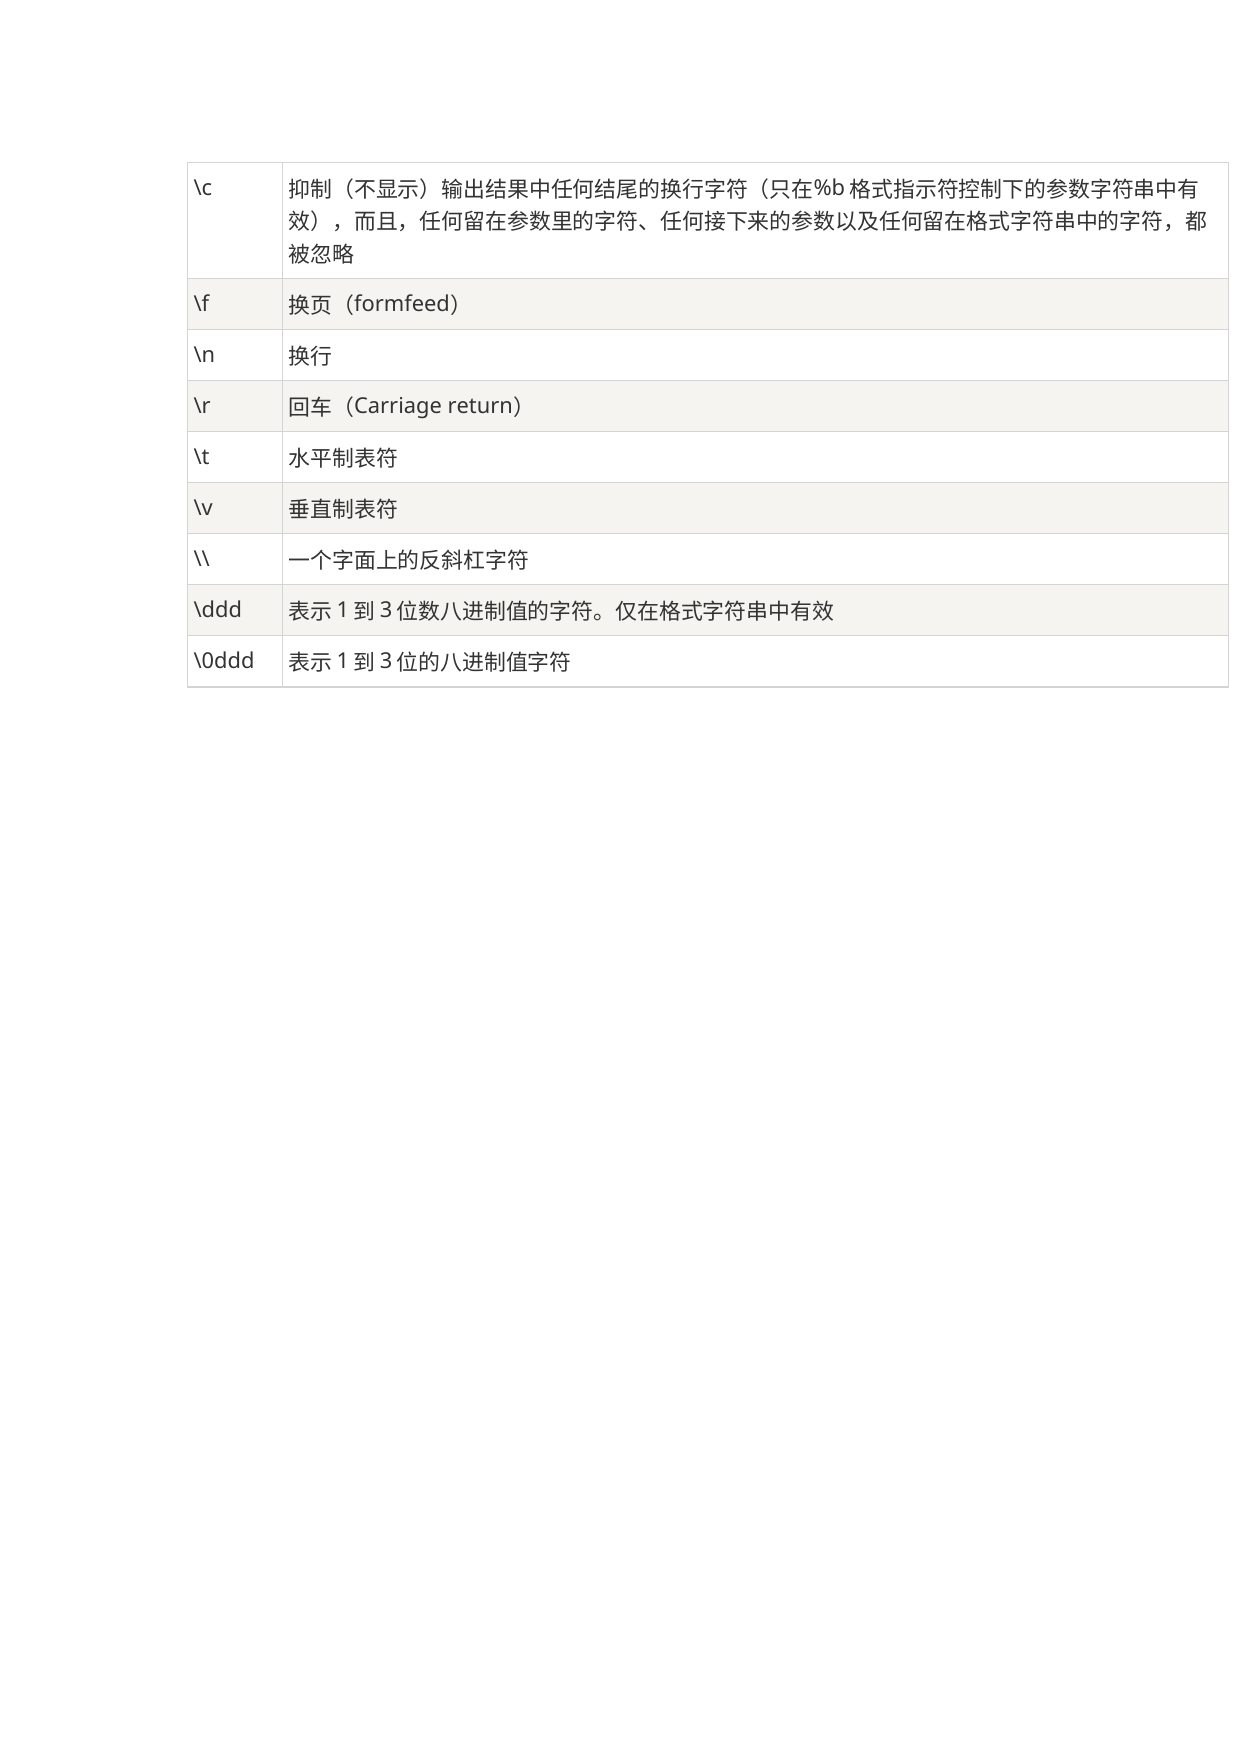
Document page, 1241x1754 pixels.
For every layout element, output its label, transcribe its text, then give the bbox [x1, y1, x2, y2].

table_cell 表示1到3位数八进制值的字符。仅在格式字符串中有效 [283, 585, 1228, 635]
table_cell 回车（Carriage return） [283, 381, 1228, 431]
table_cell \n [188, 330, 282, 380]
table_cell \0ddd [188, 636, 282, 686]
table_cell \r [188, 381, 282, 431]
table_cell \ddd [188, 585, 282, 635]
table_cell \v [188, 483, 282, 533]
table_cell \\ [188, 534, 282, 584]
table_cell 抑制（不显示）输出结果中任何结尾的换行字符（只在%b格式指示符控制下的参数字符串中有效），而且，任何留在参数里的字符、任何接下来的参数以及任何留在格式字符串中的字符，都被忽略 [283, 163, 1228, 278]
table_cell \t [188, 432, 282, 482]
table_cell 表示1到3位的八进制值字符 [283, 636, 1228, 686]
table_cell 换行 [283, 330, 1228, 380]
table_cell 一个字面上的反斜杠字符 [283, 534, 1228, 584]
table_cell 换页（formfeed） [283, 279, 1228, 329]
table_cell \c [188, 163, 282, 278]
table_cell \f [188, 279, 282, 329]
table_cell 水平制表符 [283, 432, 1228, 482]
table_cell 垂直制表符 [283, 483, 1228, 533]
